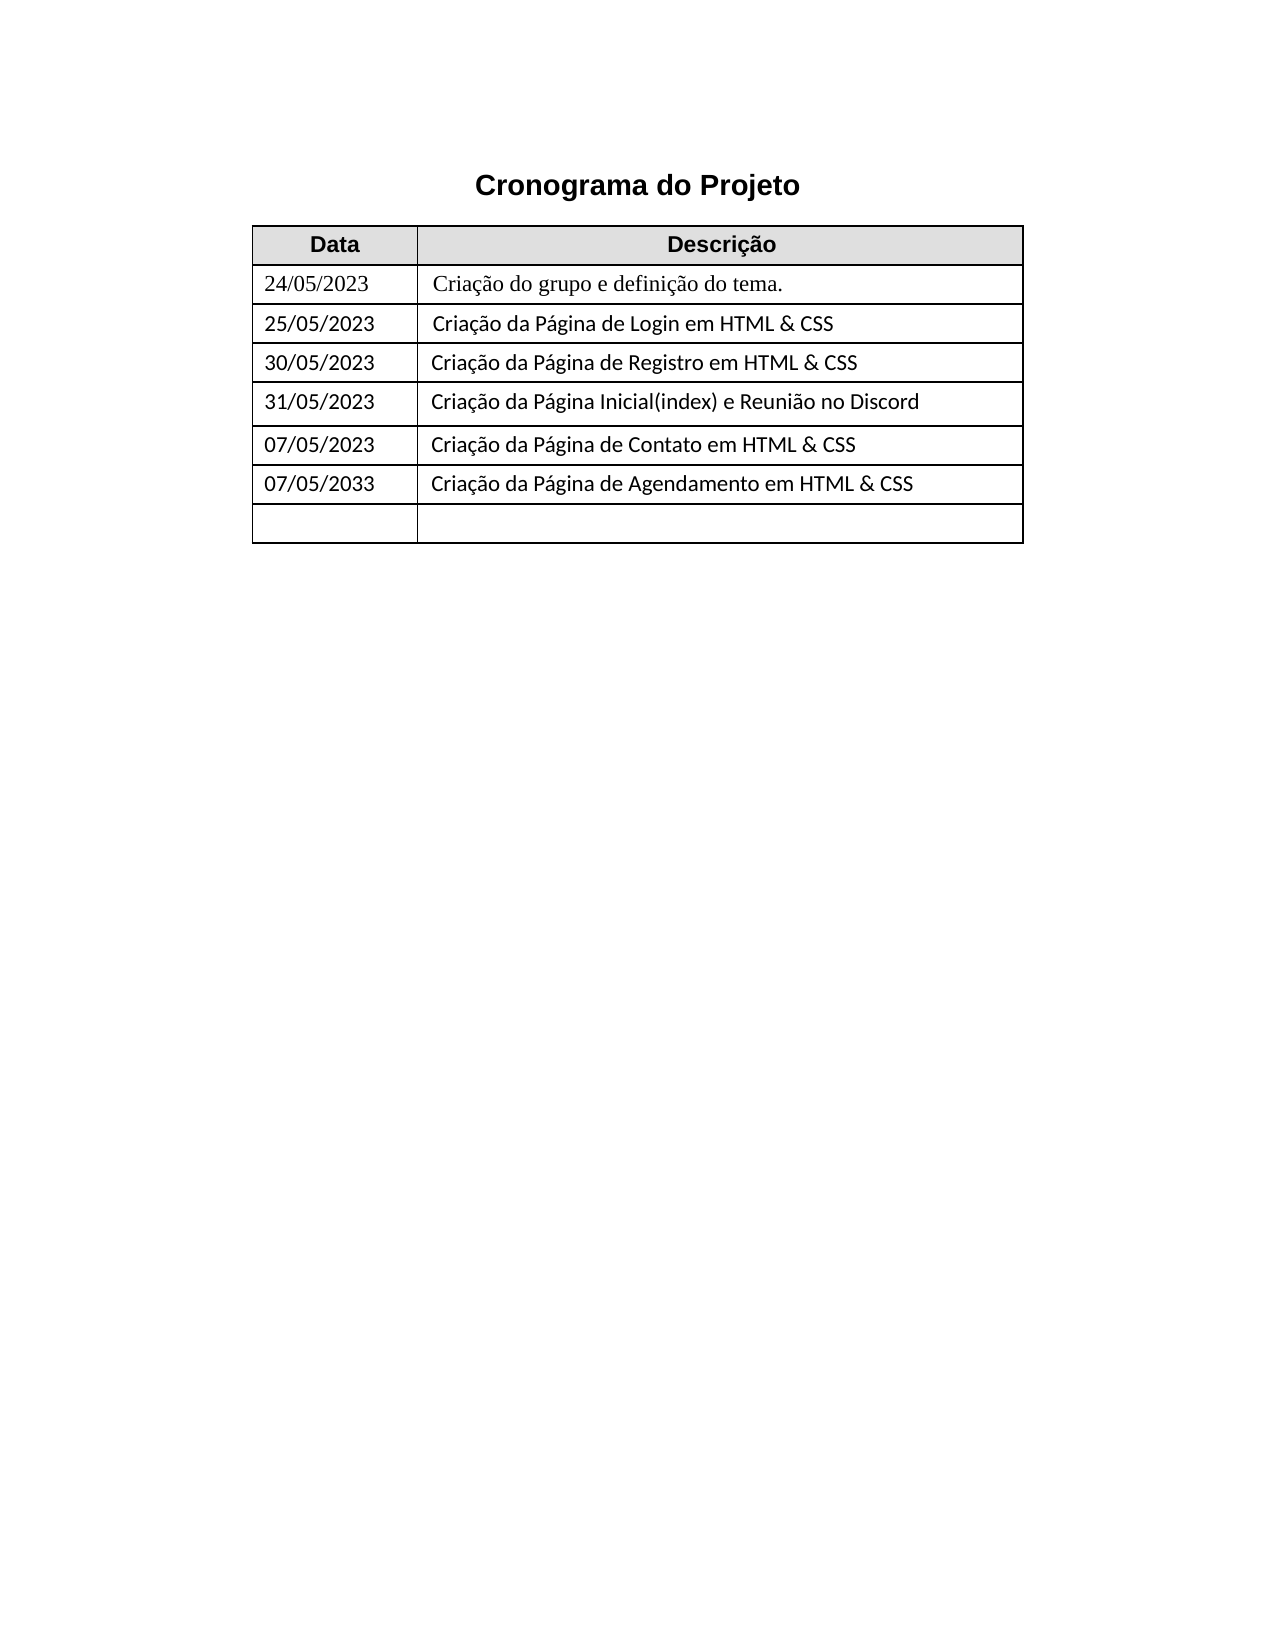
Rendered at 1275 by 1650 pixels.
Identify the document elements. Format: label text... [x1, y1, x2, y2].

table_cell Criação da Página de Agendamento em HTML & CSS [418, 466, 1022, 503]
table_cell Criação da Página de Contato em HTML & CSS [418, 427, 1022, 464]
table_cell Criação da Página Inicial(index) e Reunião no Discord [418, 383, 1022, 425]
table_cell [253, 505, 417, 542]
table_cell 07/05/2033 [253, 466, 417, 503]
table_cell 24/05/2023 [253, 266, 417, 303]
table_cell 30/05/2023 [253, 344, 417, 381]
table_cell Criação da Página de Registro em HTML & CSS [418, 344, 1022, 381]
table_header Data [253, 227, 417, 264]
table_cell [418, 505, 1022, 542]
table_cell Criação do grupo e definição do tema. [418, 266, 1022, 303]
table_cell 31/05/2023 [253, 383, 417, 425]
table_cell 07/05/2023 [253, 427, 417, 464]
table_cell 25/05/2023 [253, 305, 417, 342]
table_cell Criação da Página de Login em HTML & CSS [418, 305, 1022, 342]
text Cronograma do Projeto [150, 175, 1125, 200]
table_header Descrição [418, 227, 1022, 264]
